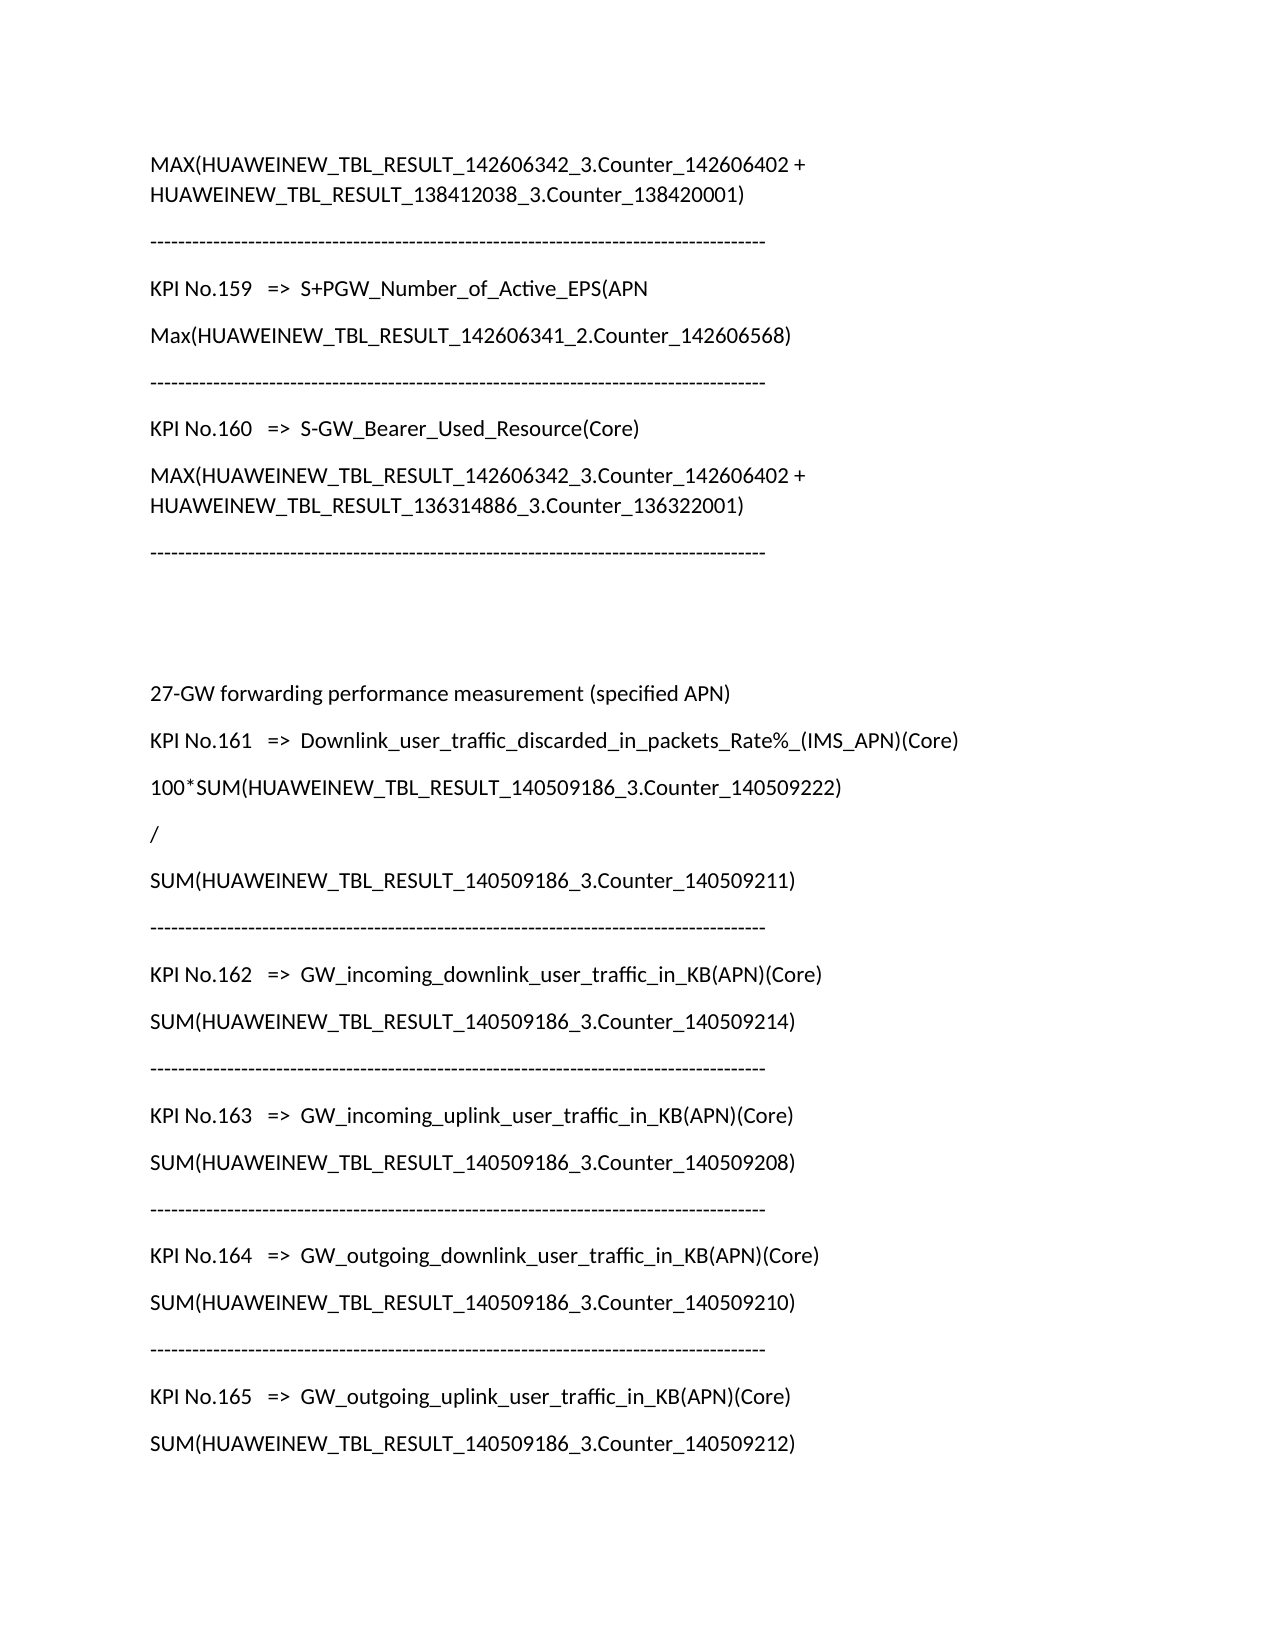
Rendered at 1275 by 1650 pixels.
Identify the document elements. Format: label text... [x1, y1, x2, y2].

text SUM(HUAWEINEW_TBL_RESULT_140509186_3.Counter_140509212) [150, 1429, 1125, 1457]
text ---------------------------------------------------------------------------------------- [150, 1195, 1125, 1223]
text KPI No.161 => Downlink_user_traffic_discarded_in_packets_Rate%_(IMS_APN)(Core) [150, 726, 1125, 754]
text SUM(HUAWEINEW_TBL_RESULT_140509186_3.Counter_140509210) [150, 1288, 1125, 1317]
text ---------------------------------------------------------------------------------------- [150, 1054, 1125, 1082]
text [150, 1335, 1125, 1363]
text KPI No.163 => GW_incoming_uplink_user_traffic_in_KB(APN)(Core) [150, 1101, 1125, 1129]
text / [150, 820, 1125, 848]
text SUM(HUAWEINEW_TBL_RESULT_140509186_3.Counter_140509208) [150, 1148, 1125, 1176]
text SUM(HUAWEINEW_TBL_RESULT_140509186_3.Counter_140509214) [150, 1007, 1125, 1035]
text ---------------------------------------------------------------------------------------- [150, 913, 1125, 942]
text 100*SUM(HUAWEINEW_TBL_RESULT_140509186_3.Counter_140509222) [150, 773, 1125, 801]
text KPI No.164 => GW_outgoing_downlink_user_traffic_in_KB(APN)(Core) [150, 1242, 1125, 1270]
text KPI No.165 => GW_outgoing_uplink_user_traffic_in_KB(APN)(Core) [150, 1382, 1125, 1410]
text KPI No.159 => S+PGW_Number_of_Active_EPS(APN [150, 274, 1125, 302]
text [150, 227, 1125, 255]
text ---------------------------------------------------------------------------------------- [150, 368, 1125, 396]
text MAX(HUAWEINEW_TBL_RESULT_142606342_3.Counter_142606402 + HUAWEINEW_TBL_RESULT_138412038_3.Counter_138420001) [150, 150, 1125, 208]
text MAX(HUAWEINEW_TBL_RESULT_142606342_3.Counter_142606402 + HUAWEINEW_TBL_RESULT_136314886_3.Counter_136322001) [150, 461, 1125, 520]
text KPI No.160 => S-GW_Bearer_Used_Resource(Core) [150, 414, 1125, 443]
text 27-GW forwarding performance measurement (specified APN) [150, 679, 1125, 707]
text KPI No.162 => GW_incoming_downlink_user_traffic_in_KB(APN)(Core) [150, 960, 1125, 988]
text ---------------------------------------------------------------------------------------- [150, 538, 1125, 567]
text SUM(HUAWEINEW_TBL_RESULT_140509186_3.Counter_140509211) [150, 867, 1125, 895]
text Max(HUAWEINEW_TBL_RESULT_142606341_2.Counter_142606568) [150, 321, 1125, 349]
